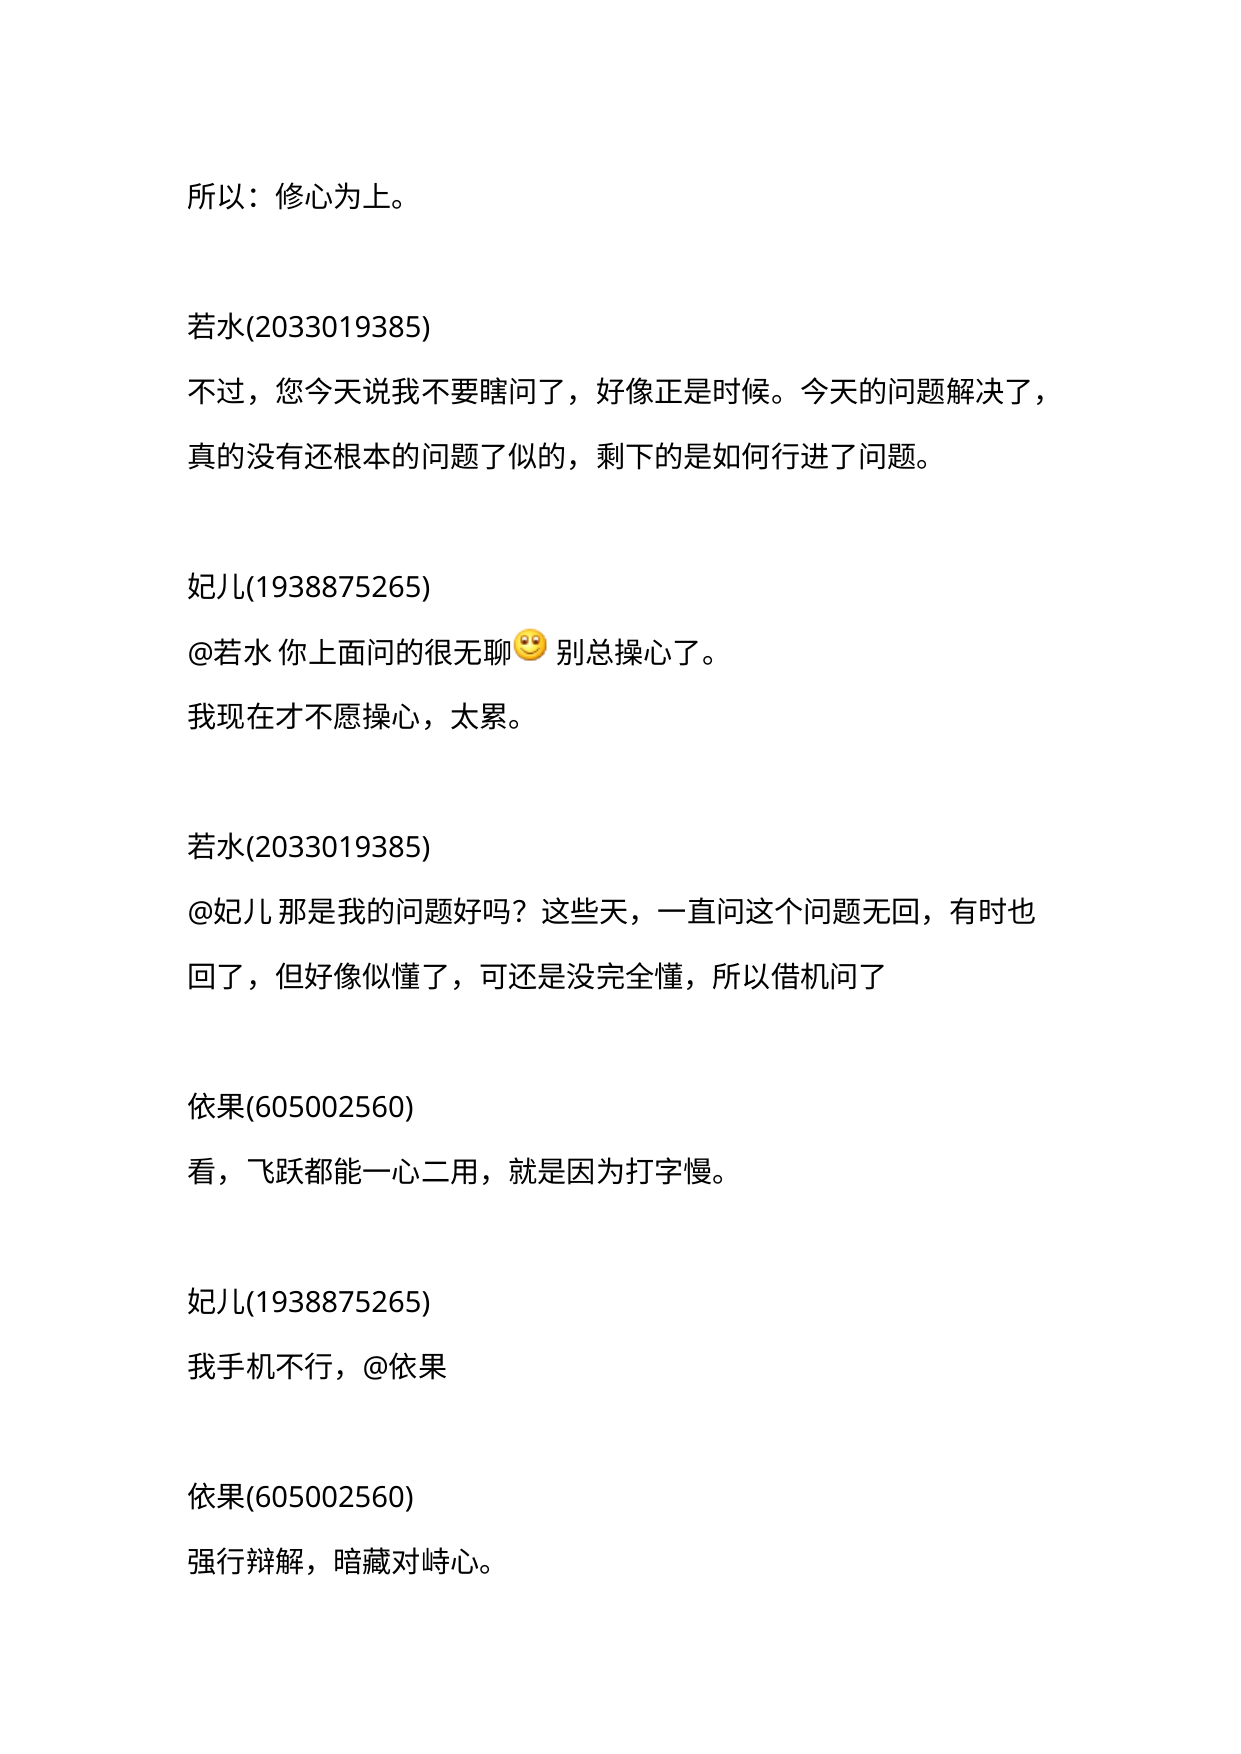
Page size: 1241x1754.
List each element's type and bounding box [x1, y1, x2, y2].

text [187, 162, 1053, 1592]
picture [512, 626, 550, 664]
